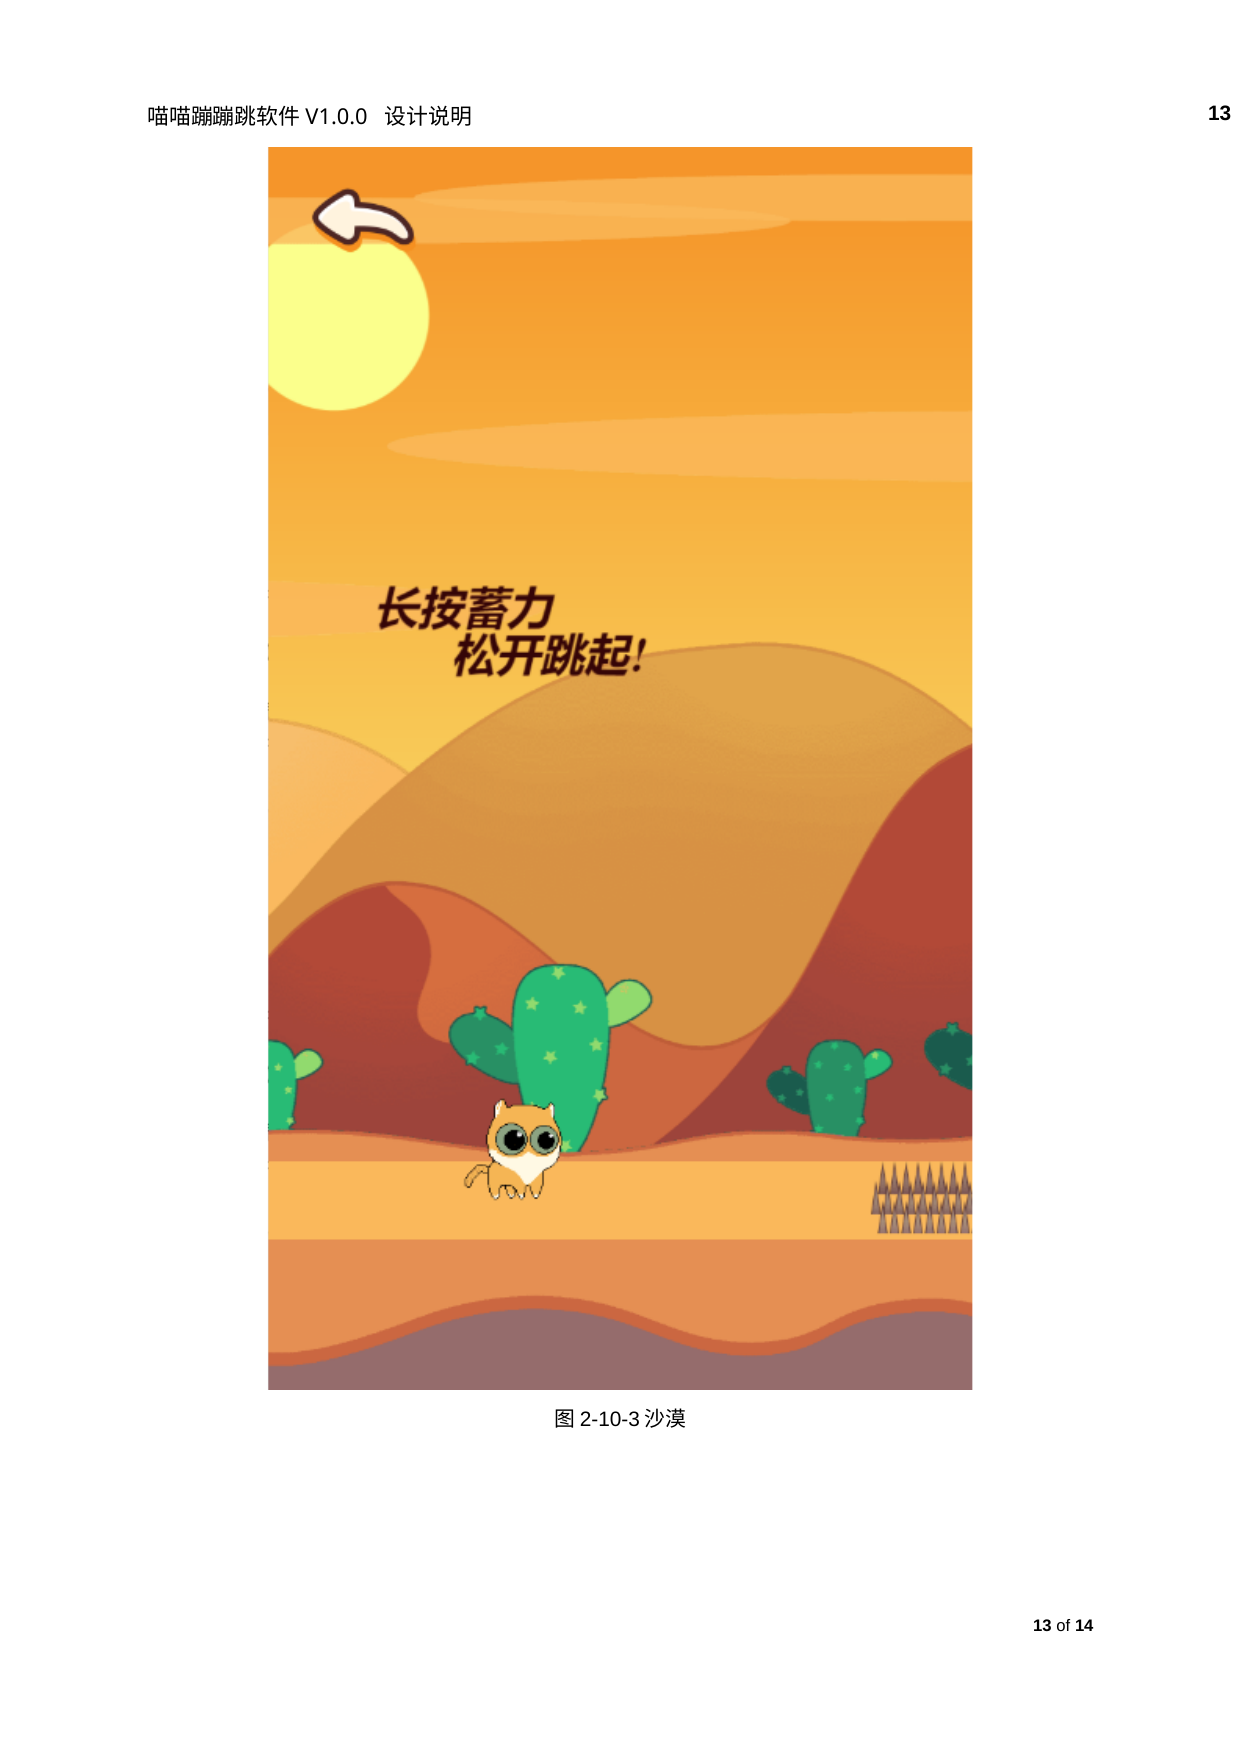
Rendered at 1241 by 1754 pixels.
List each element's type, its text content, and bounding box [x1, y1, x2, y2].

picture [267, 147, 973, 1390]
text 图2-10-3沙漠 [147, 1402, 1093, 1432]
